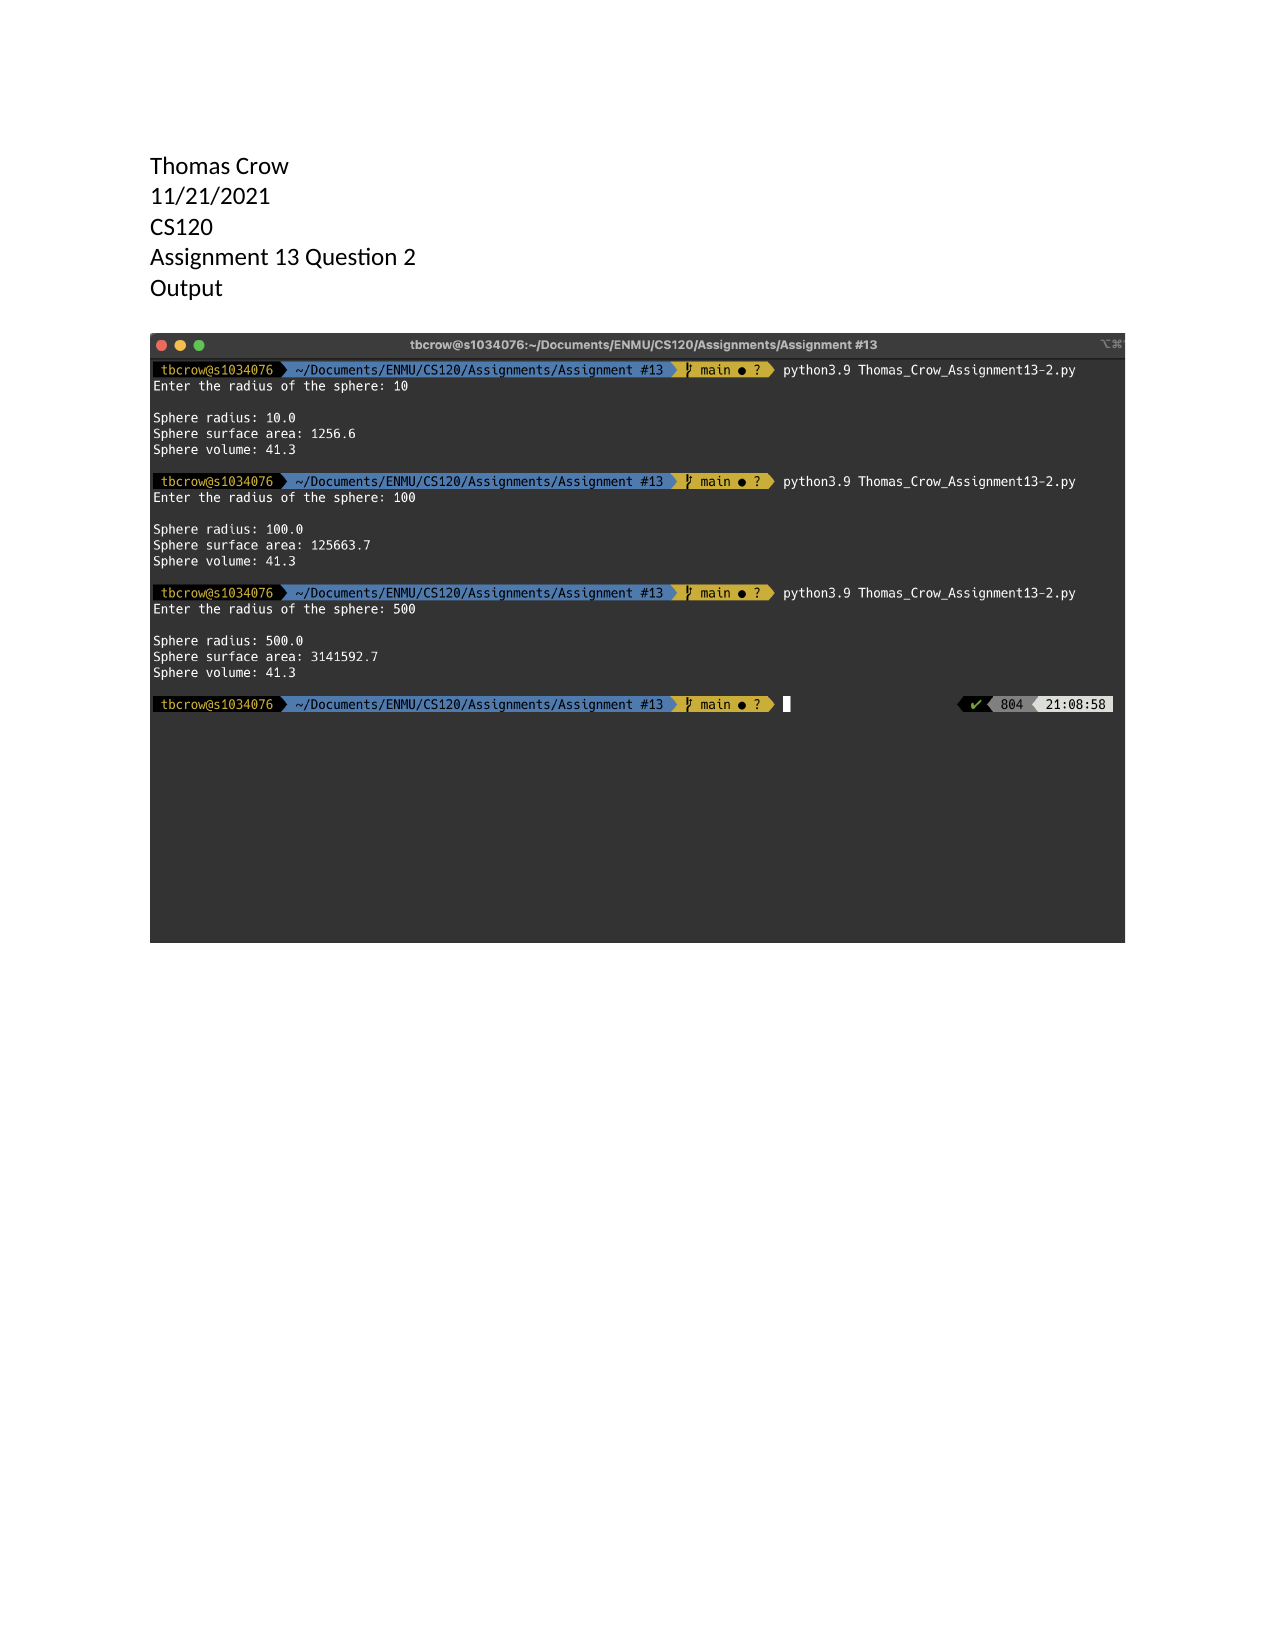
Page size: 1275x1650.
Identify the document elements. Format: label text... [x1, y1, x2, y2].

text Thomas Crow [150, 150, 1125, 181]
text Assignment 13 Question 2 [150, 242, 1125, 272]
text CS120 [150, 211, 1125, 242]
text 11/21/2021 [150, 181, 1125, 211]
picture [150, 333, 1125, 943]
text Output [150, 272, 1125, 303]
